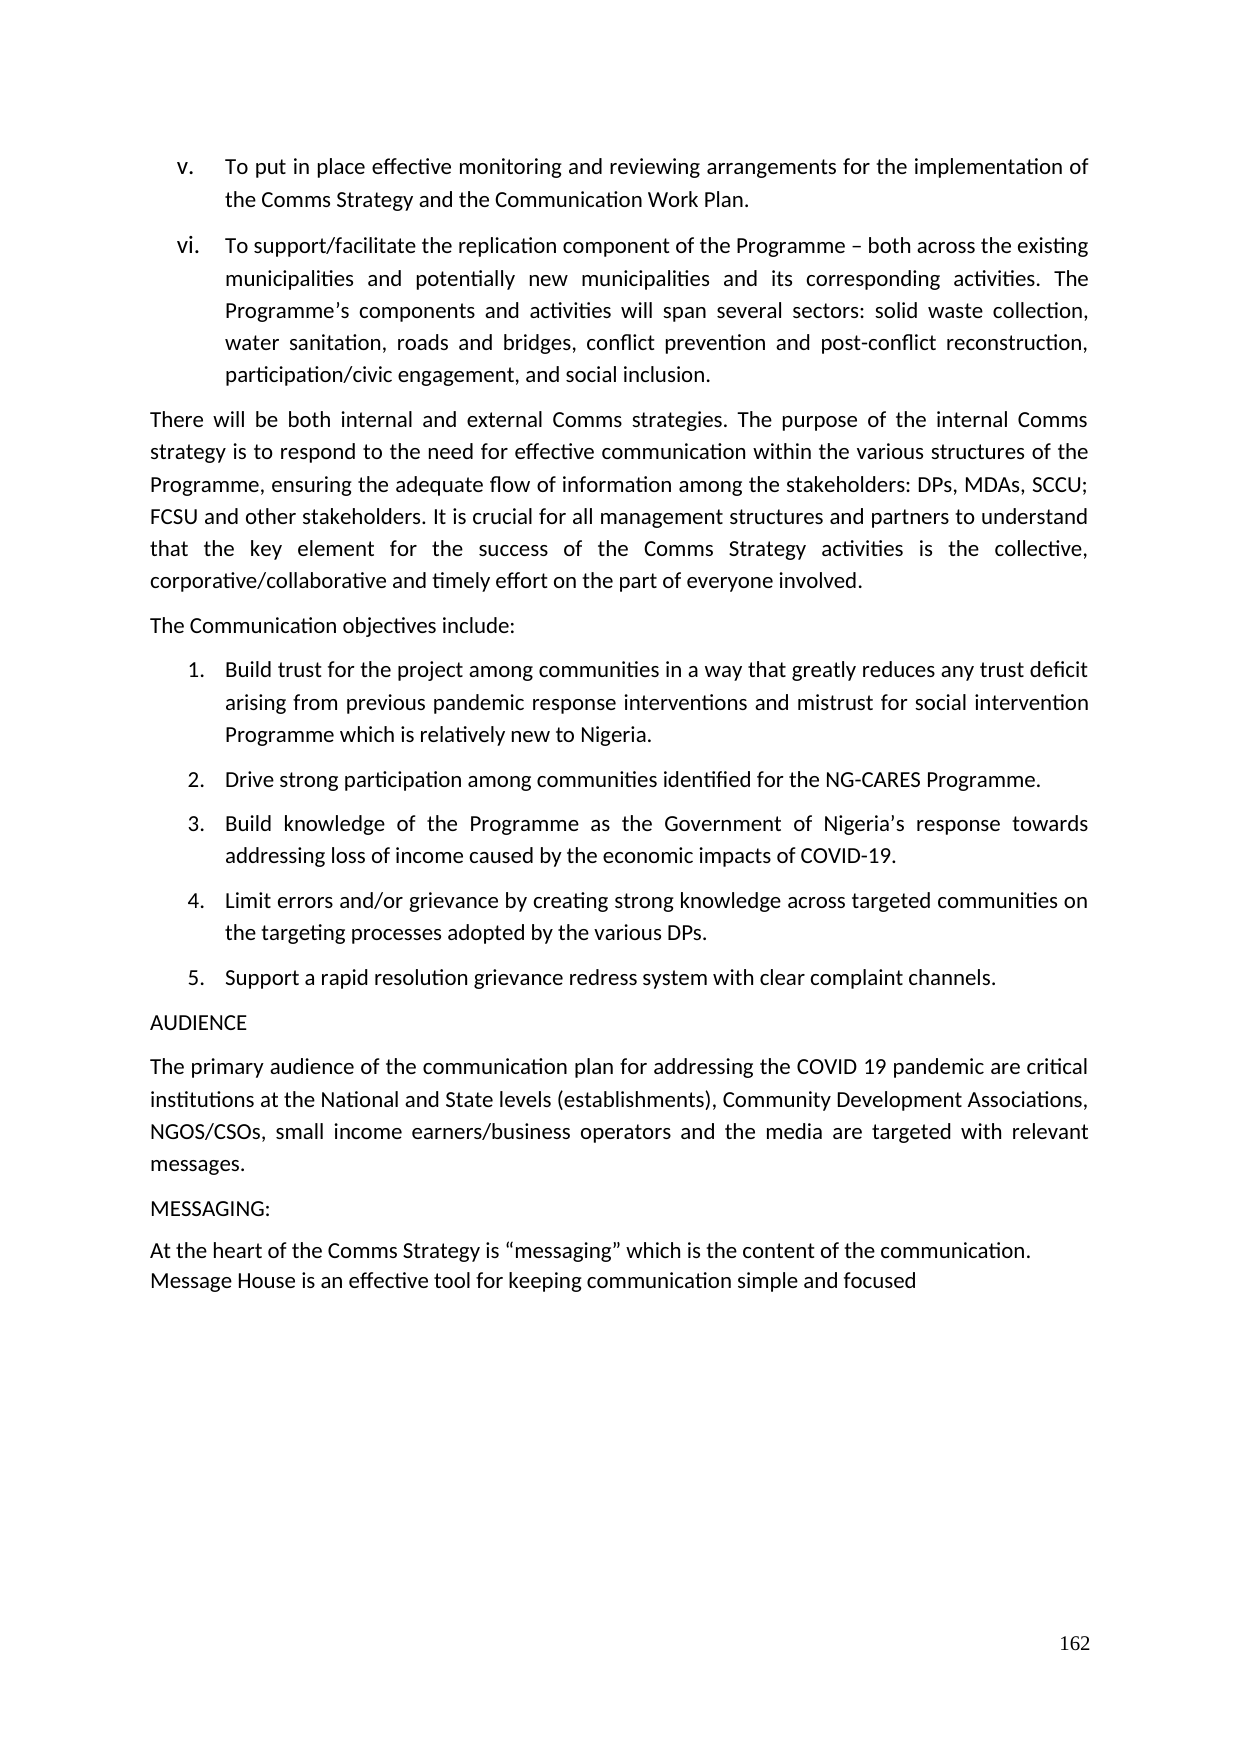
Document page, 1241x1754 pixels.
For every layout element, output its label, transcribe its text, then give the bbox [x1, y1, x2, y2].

text AUDIENCE [150, 1008, 1090, 1036]
list Support a rapid resolution grievance redress system with clear complaint channels. [187, 963, 1090, 991]
list To support/facilitate the replication component of the Programme – both across the existing municipalities and potentially new municipalities and its corresponding activities. The Programme’s components and activities will span several sectors: solid waste collection, water sanitation, roads and bridges, conflict prevention and post-conflict reconstruction, participation/civic engagement, and social inclusion. [177, 229, 1090, 389]
list To put in place effective monitoring and reviewing arrangements for the implementation of the Comms Strategy and the Communication Work Plan. [177, 150, 1090, 213]
text MESSAGING: [150, 1194, 1090, 1222]
text The Communication objectives include: [150, 611, 1090, 639]
list Build knowledge of the Programme as the Government of Nigeria’s response towards addressing loss of income caused by the economic impacts of COVID-19. [187, 809, 1090, 869]
text At the heart of the Comms Strategy is “messaging” which is the content of the communication. Message House is an effective tool for keeping communication simple and focused [150, 1236, 1090, 1295]
list Drive strong participation among communities identified for the NG-CARES Programme. [187, 765, 1090, 793]
text There will be both internal and external Comms strategies. The purpose of the internal Comms strategy is to respond to the need for effective communication within the various structures of the Programme, ensuring the adequate flow of information among the stakeholders: DPs, MDAs, SCCU; FCSU and other stakeholders. It is crucial for all management structures and partners to understand that the key element for the success of the Comms Strategy activities is the collective, corporative/collaborative and timely effort on the part of everyone involved. [150, 405, 1090, 594]
text The primary audience of the communication plan for addressing the COVID 19 pandemic are critical institutions at the National and State levels (establishments), Community Development Associations, NGOS/CSOs, small income earners/business operators and the media are targeted with relevant messages. [150, 1052, 1090, 1177]
list Build trust for the project among communities in a way that greatly reduces any trust deficit arising from previous pandemic response interventions and mistrust for social intervention Programme which is relatively new to Nigeria. [187, 656, 1090, 748]
list Limit errors and/or grievance by creating strong knowledge across targeted communities on the targeting processes adopted by the various DPs. [187, 886, 1090, 946]
